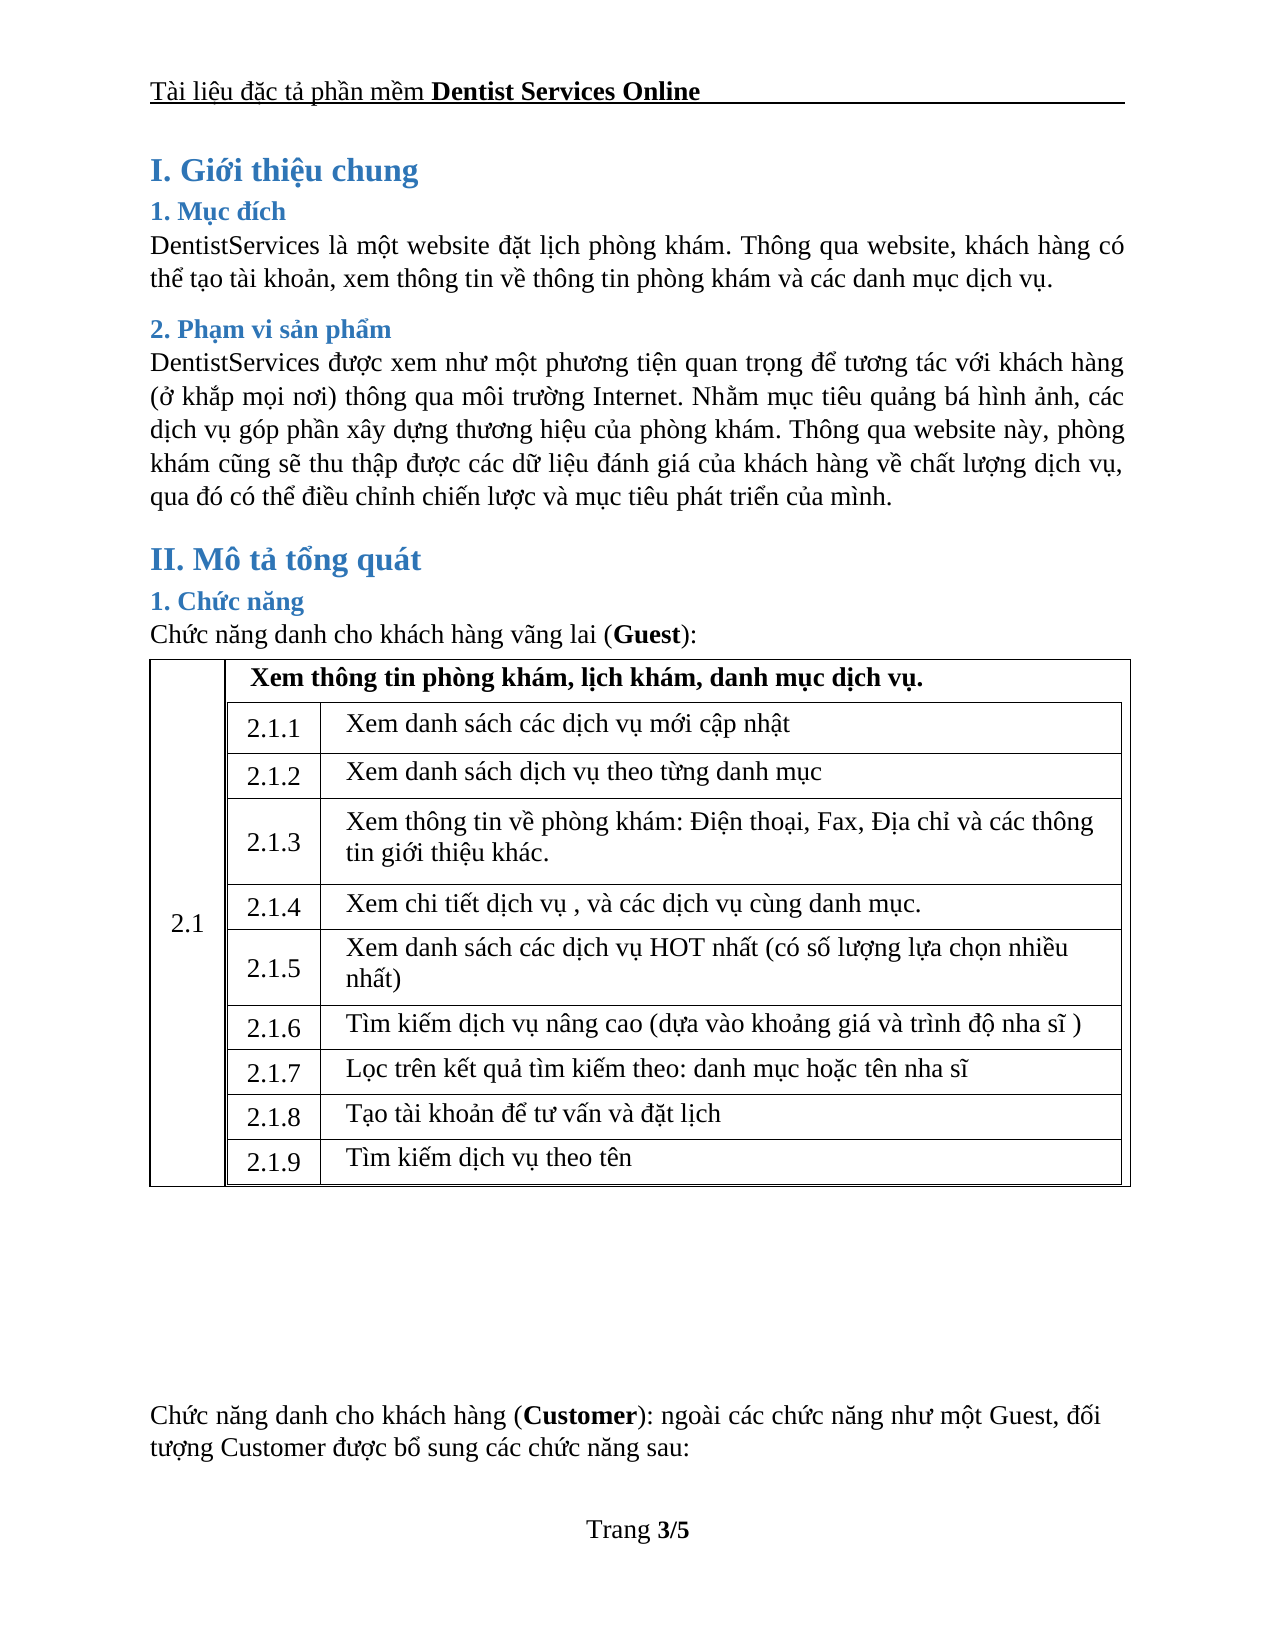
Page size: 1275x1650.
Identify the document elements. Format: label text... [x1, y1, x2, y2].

subtitle 2. Phạm vi sản phẩm [150, 313, 1125, 344]
table_header 2.1 [151, 660, 224, 1186]
subtitle 1. Mục đích [150, 196, 1125, 227]
text DentistServices là một website đặt lịch phòng khám. Thông qua website, khách hàng có thể tạo tài khoản, xem thông tin về thông tin phòng khám và các danh mục dịch vụ. [150, 229, 1125, 294]
text Chức năng danh cho khách hàng vãng lai (Guest): [150, 618, 1102, 649]
text Chức năng danh cho khách hàng (Customer): ngoài các chức năng như một Guest, đối tượng Customer được bổ sung các chức năng sau: [150, 1399, 1102, 1462]
text DentistServices được xem như một phương tiện quan trọng để tương tác với khách hàng (ở khắp mọi nơi) thông qua môi trường Internet. Nhằm mục tiêu quảng bá hình ảnh, các dịch vụ góp phần xây dựng thương hiệu của phòng khám. Thông qua website này, phòng khám cũng sẽ thu thập được các dữ liệu đánh giá của khách hàng về chất lượng dịch vụ, qua đó có thể điều chỉnh chiến lược và mục tiêu phát triển của mình. [150, 346, 1125, 512]
subtitle 1. Chức năng [150, 584, 1125, 616]
table_header Xem thông tin phòng khám, lịch khám, danh mục dịch vụ. [226, 660, 1130, 1186]
subtitle I. Giới thiệu chung [150, 150, 1125, 188]
subtitle II. Mô tả tổng quát [150, 539, 1125, 577]
